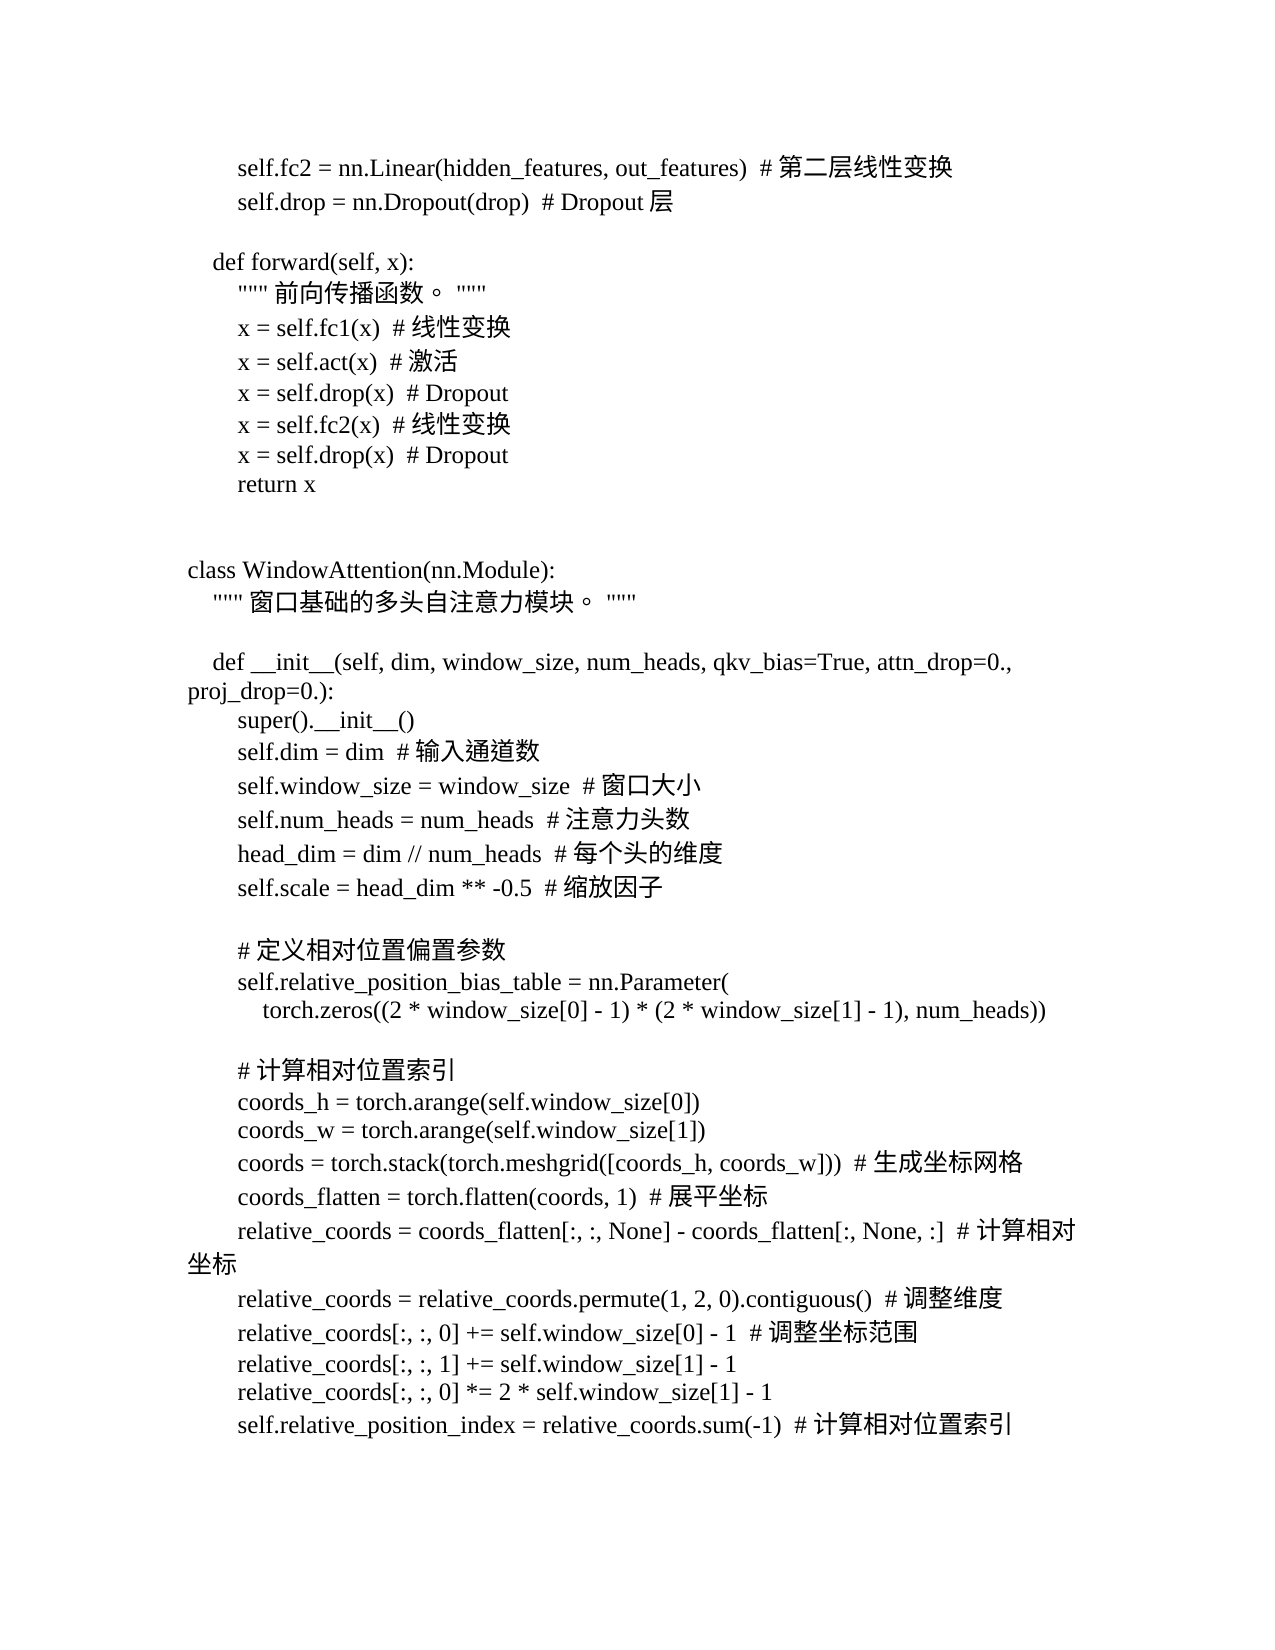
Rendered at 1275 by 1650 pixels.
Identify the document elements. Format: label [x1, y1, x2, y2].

text [187, 150, 1087, 1469]
